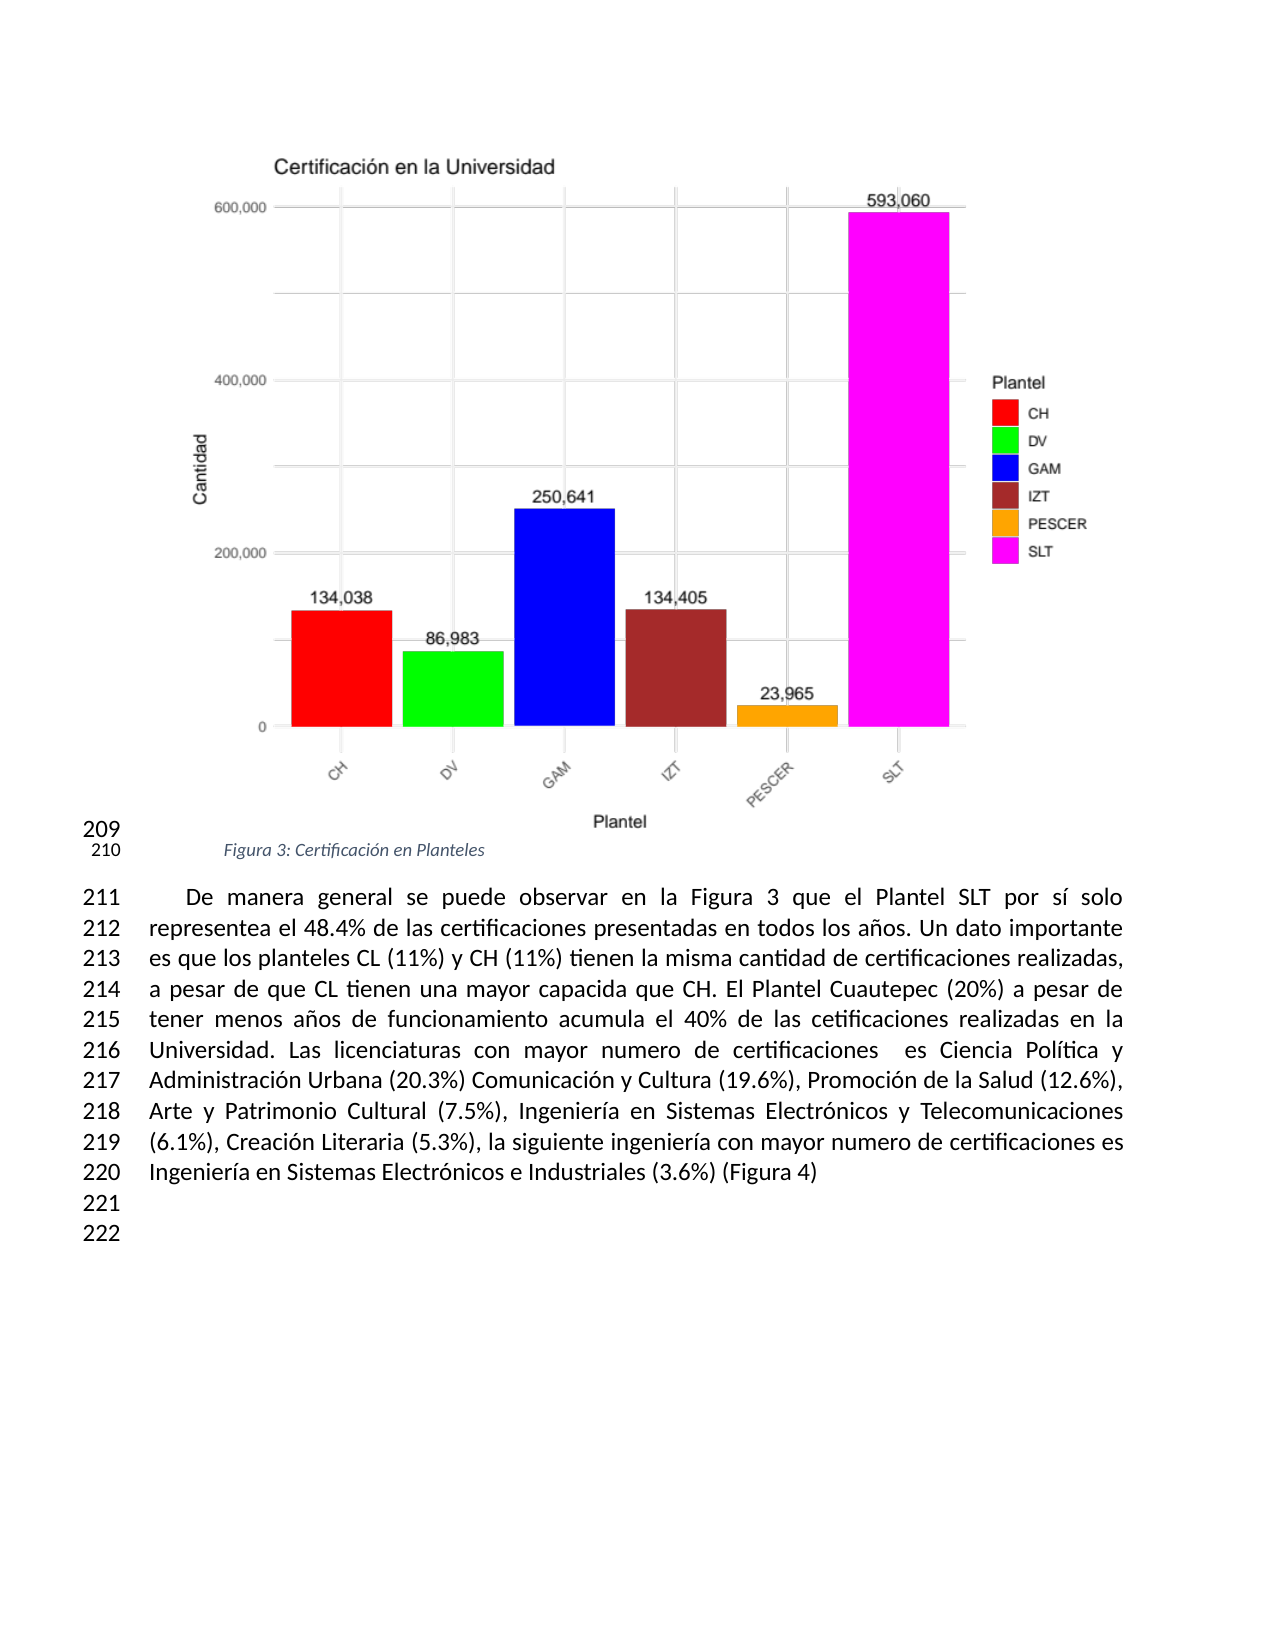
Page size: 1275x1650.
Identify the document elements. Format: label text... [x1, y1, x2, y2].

text De manera general se puede observar en la Figura 3 que el Plantel SLT por sí solo representea el 48.4% de las certificaciones presentadas en todos los años. Un dato importante es que los planteles CL (11%) y CH (11%) tienen la misma cantidad de certificaciones realizadas, a pesar de que CL tienen una mayor capacida que CH. El Plantel Cuautepec (20%) a pesar de tener menos años de funcionamiento acumula el 40% de las cetificaciones realizadas en la Universidad. Las licenciaturas con mayor numero de certificaciones es Ciencia Política y Administración Urbana (20.3%) Comunicación y Cultura (19.6%), Promoción de la Salud (12.6%), Arte y Patrimonio Cultural (7.5%), Ingeniería en Sistemas Electrónicos y Telecomunicaciones (6.1%), Creación Literaria (5.3%), la siguiente ingeniería con mayor numero de certificaciones es Ingeniería en Sistemas Electrónicos e Industriales (3.6%) (Figura 4) [149, 882, 1125, 1187]
